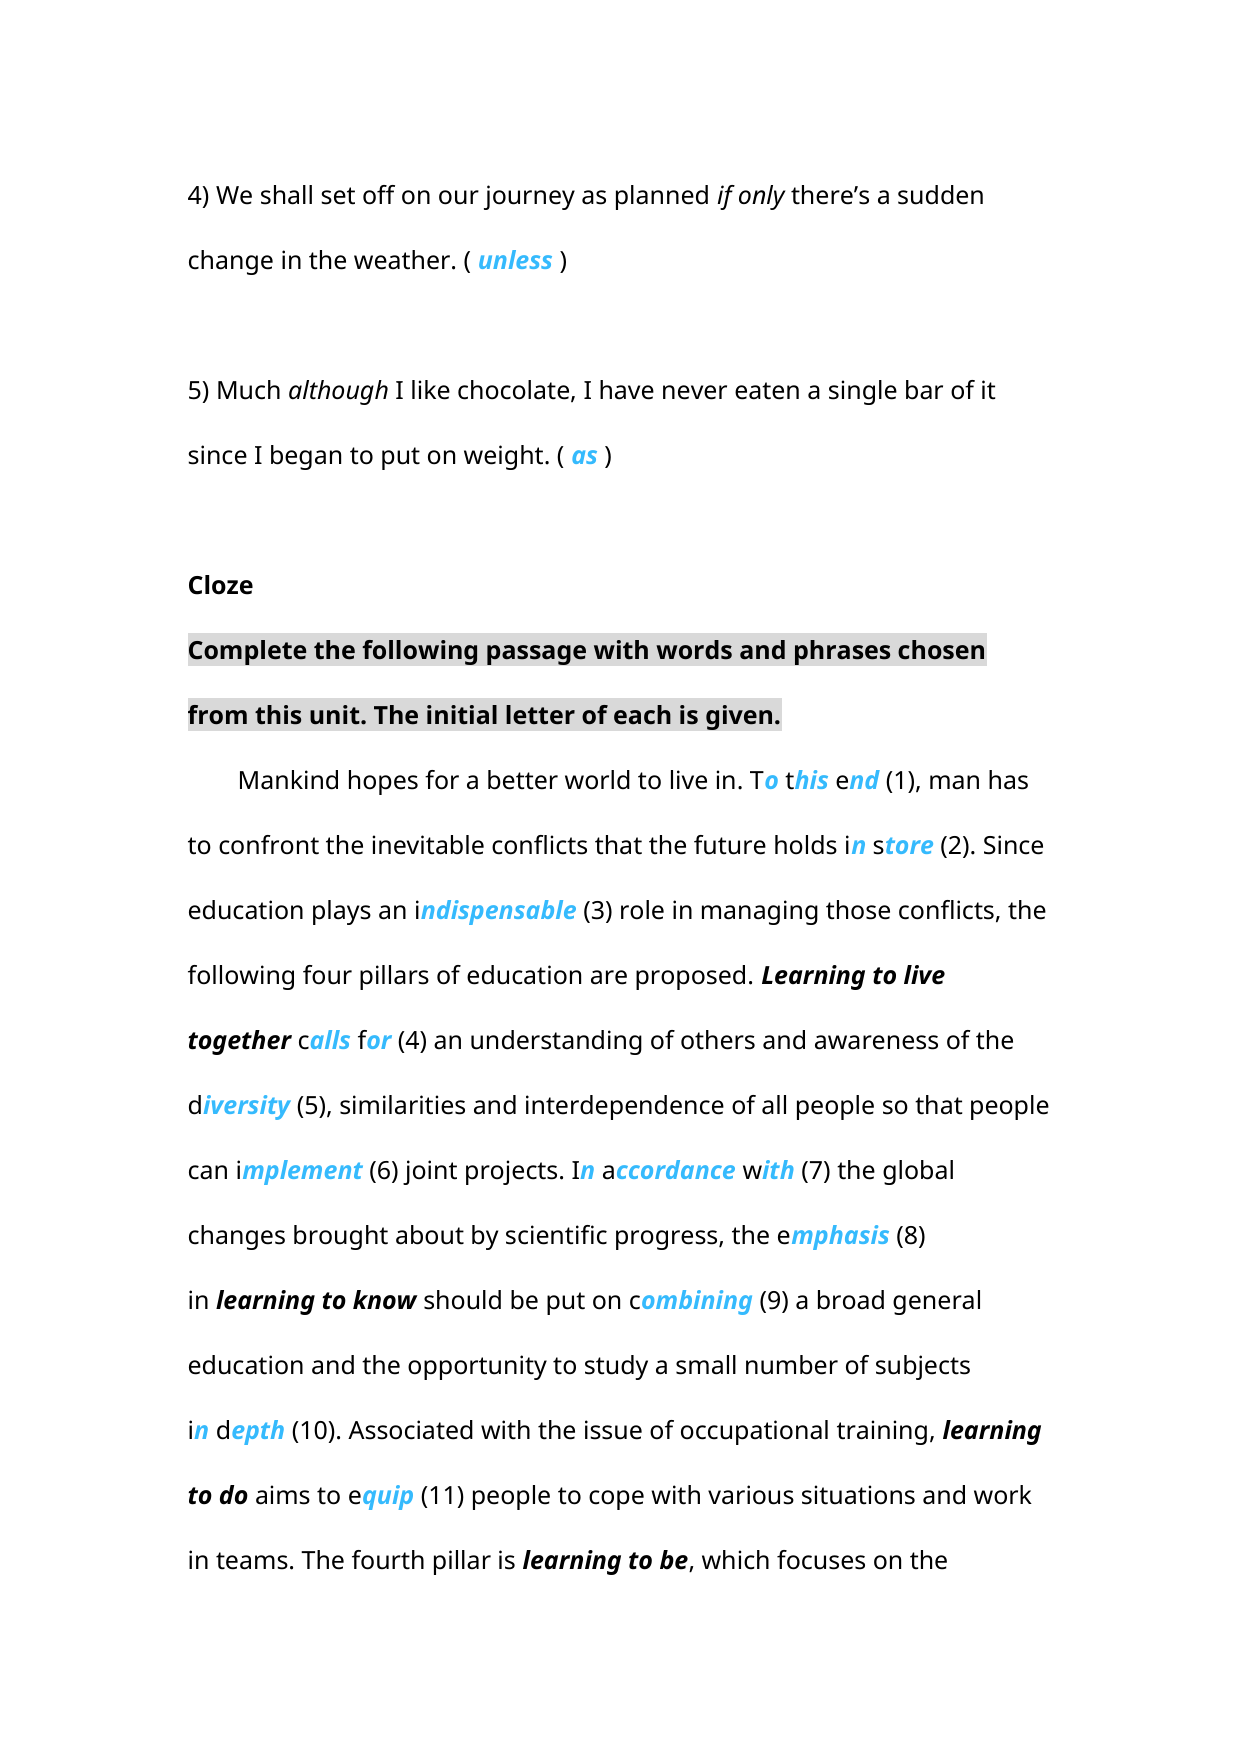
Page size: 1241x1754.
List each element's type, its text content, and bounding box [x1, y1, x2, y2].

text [187, 747, 1053, 1592]
text 4) We shall set off on our journey as planned if only there’s a sudden change in the weather. ( unless ) [187, 162, 1053, 292]
text Cloze [187, 552, 1053, 617]
text Complete the following passage with words and phrases chosen from this unit. The initial letter of each is given. [187, 617, 1053, 747]
text 5) Much although I like chocolate, I have never eaten a single bar of it since I began to put on weight. ( as ) [187, 357, 1053, 487]
